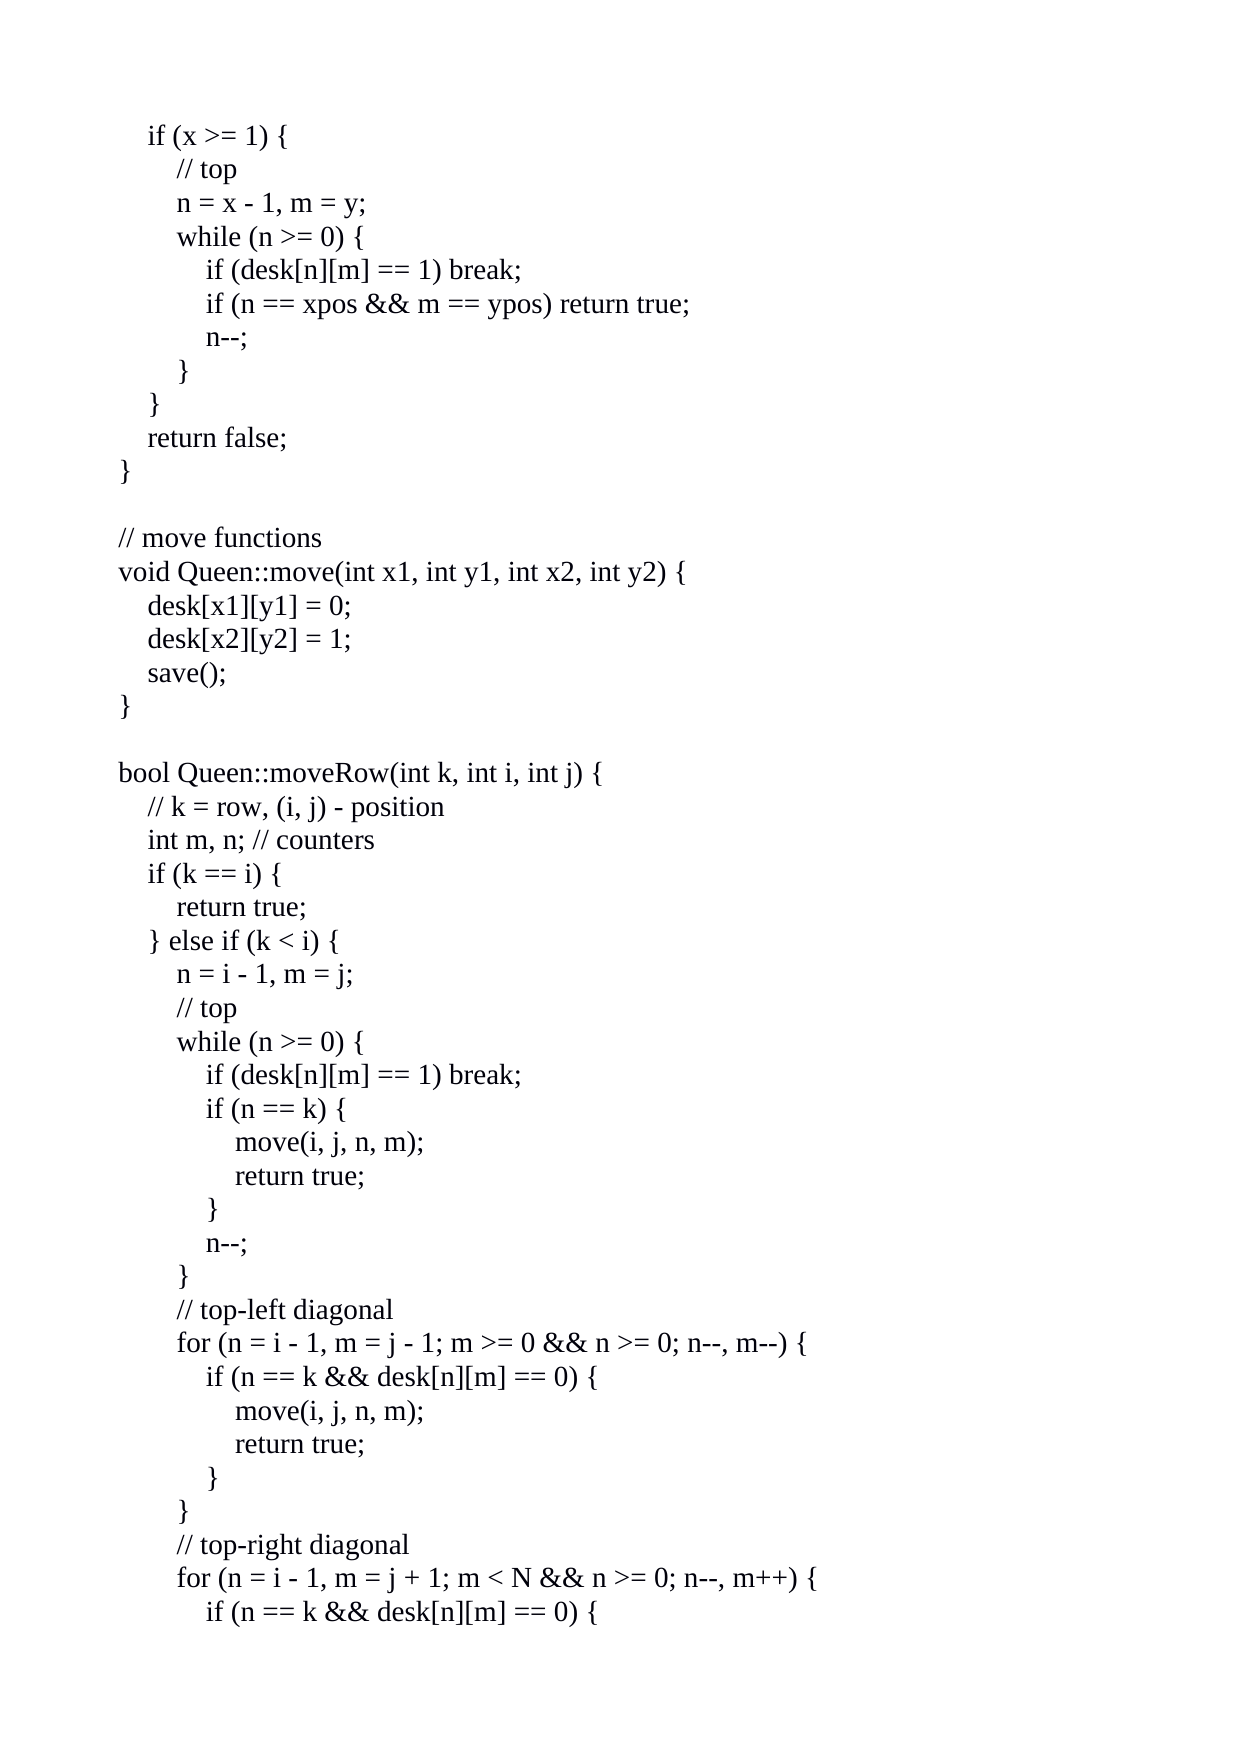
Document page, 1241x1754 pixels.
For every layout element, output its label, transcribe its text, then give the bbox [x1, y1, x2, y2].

text // move functions [118, 521, 1122, 554]
text if (k == i) { [118, 856, 1122, 889]
text return true; [118, 889, 1122, 923]
text if (x >= 1) { [118, 118, 1122, 152]
text desk[x1][y1] = 0; [118, 588, 1122, 621]
text // top [118, 990, 1122, 1024]
text // top [118, 152, 1122, 185]
text // top-left diagonal [118, 1292, 1122, 1326]
text move(i, j, n, m); [118, 1124, 1122, 1158]
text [118, 286, 1122, 319]
text n--; [118, 1225, 1122, 1258]
text for (n = i - 1, m = j + 1; m < N && n >= 0; n--, m++) { [118, 1560, 1122, 1594]
text n = x - 1, m = y; [118, 185, 1122, 219]
text } [118, 453, 1122, 487]
text if (desk[n][m] == 1) break; [118, 252, 1122, 286]
text move(i, j, n, m); [118, 1393, 1122, 1426]
text n = i - 1, m = j; [118, 957, 1122, 990]
text while (n >= 0) { [118, 1024, 1122, 1057]
text if (n == k) { [118, 1091, 1122, 1124]
text for (n = i - 1, m = j - 1; m >= 0 && n >= 0; n--, m--) { [118, 1326, 1122, 1359]
text } else if (k < i) { [118, 923, 1122, 957]
text return false; [118, 420, 1122, 453]
text // top-right diagonal [118, 1527, 1122, 1560]
text desk[x2][y2] = 1; [118, 621, 1122, 655]
text save(); [118, 655, 1122, 688]
text } [118, 1191, 1122, 1225]
text void Queen::move(int x1, int y1, int x2, int y2) { [118, 554, 1122, 588]
text if (desk[n][m] == 1) break; [118, 1057, 1122, 1091]
text } [118, 386, 1122, 420]
text } [118, 688, 1122, 722]
text } [118, 1460, 1122, 1493]
text n--; [118, 319, 1122, 353]
text return true; [118, 1158, 1122, 1191]
text return true; [118, 1426, 1122, 1460]
text } [118, 353, 1122, 386]
text // k = row, (i, j) - position [118, 789, 1122, 822]
text while (n >= 0) { [118, 219, 1122, 252]
text int m, n; // counters [118, 822, 1122, 856]
text if (n == k && desk[n][m] == 0) { [118, 1594, 1122, 1627]
text } [118, 1258, 1122, 1292]
text } [118, 1493, 1122, 1527]
text bool Queen::moveRow(int k, int i, int j) { [118, 755, 1122, 789]
text if (n == k && desk[n][m] == 0) { [118, 1359, 1122, 1393]
